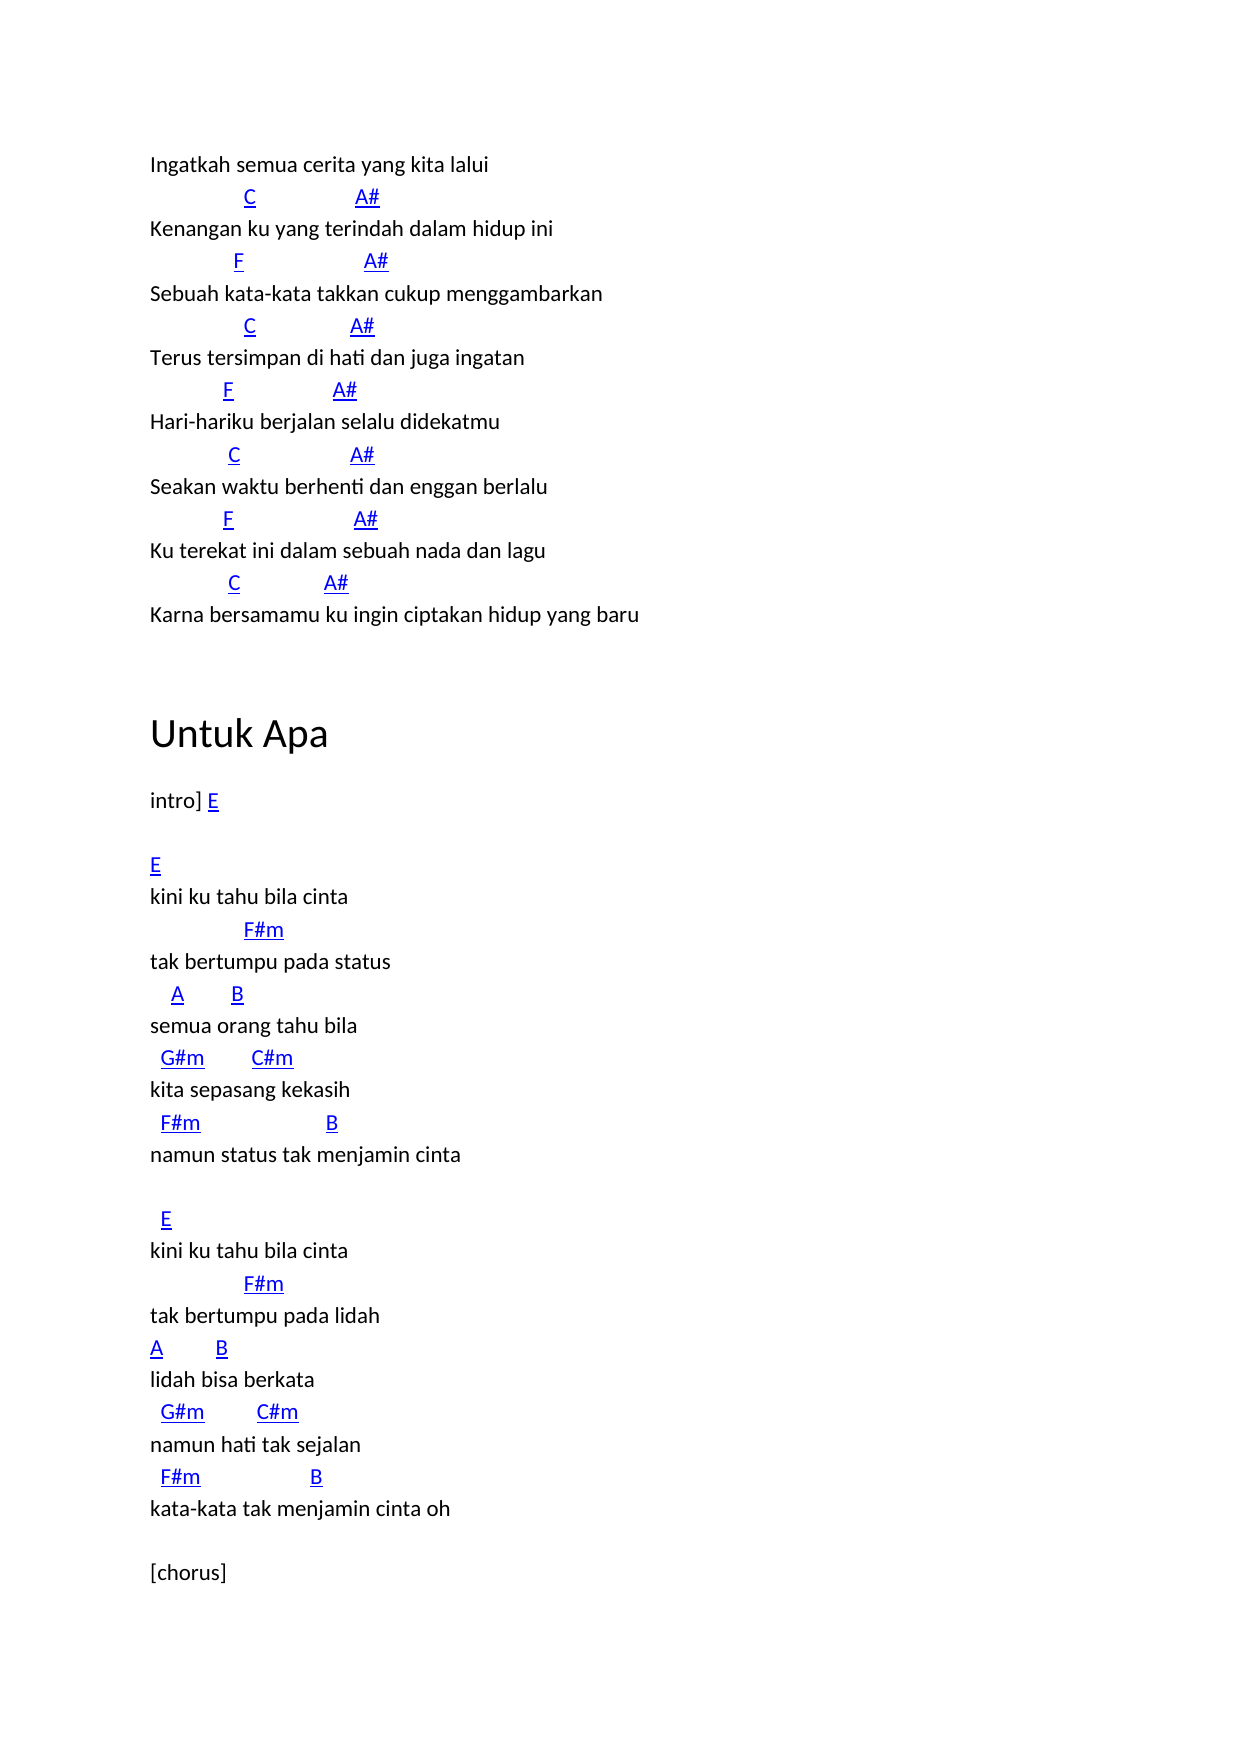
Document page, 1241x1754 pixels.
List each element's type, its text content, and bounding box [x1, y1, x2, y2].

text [150, 150, 1090, 629]
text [150, 786, 1090, 1586]
text Untuk Apa [150, 707, 1090, 757]
